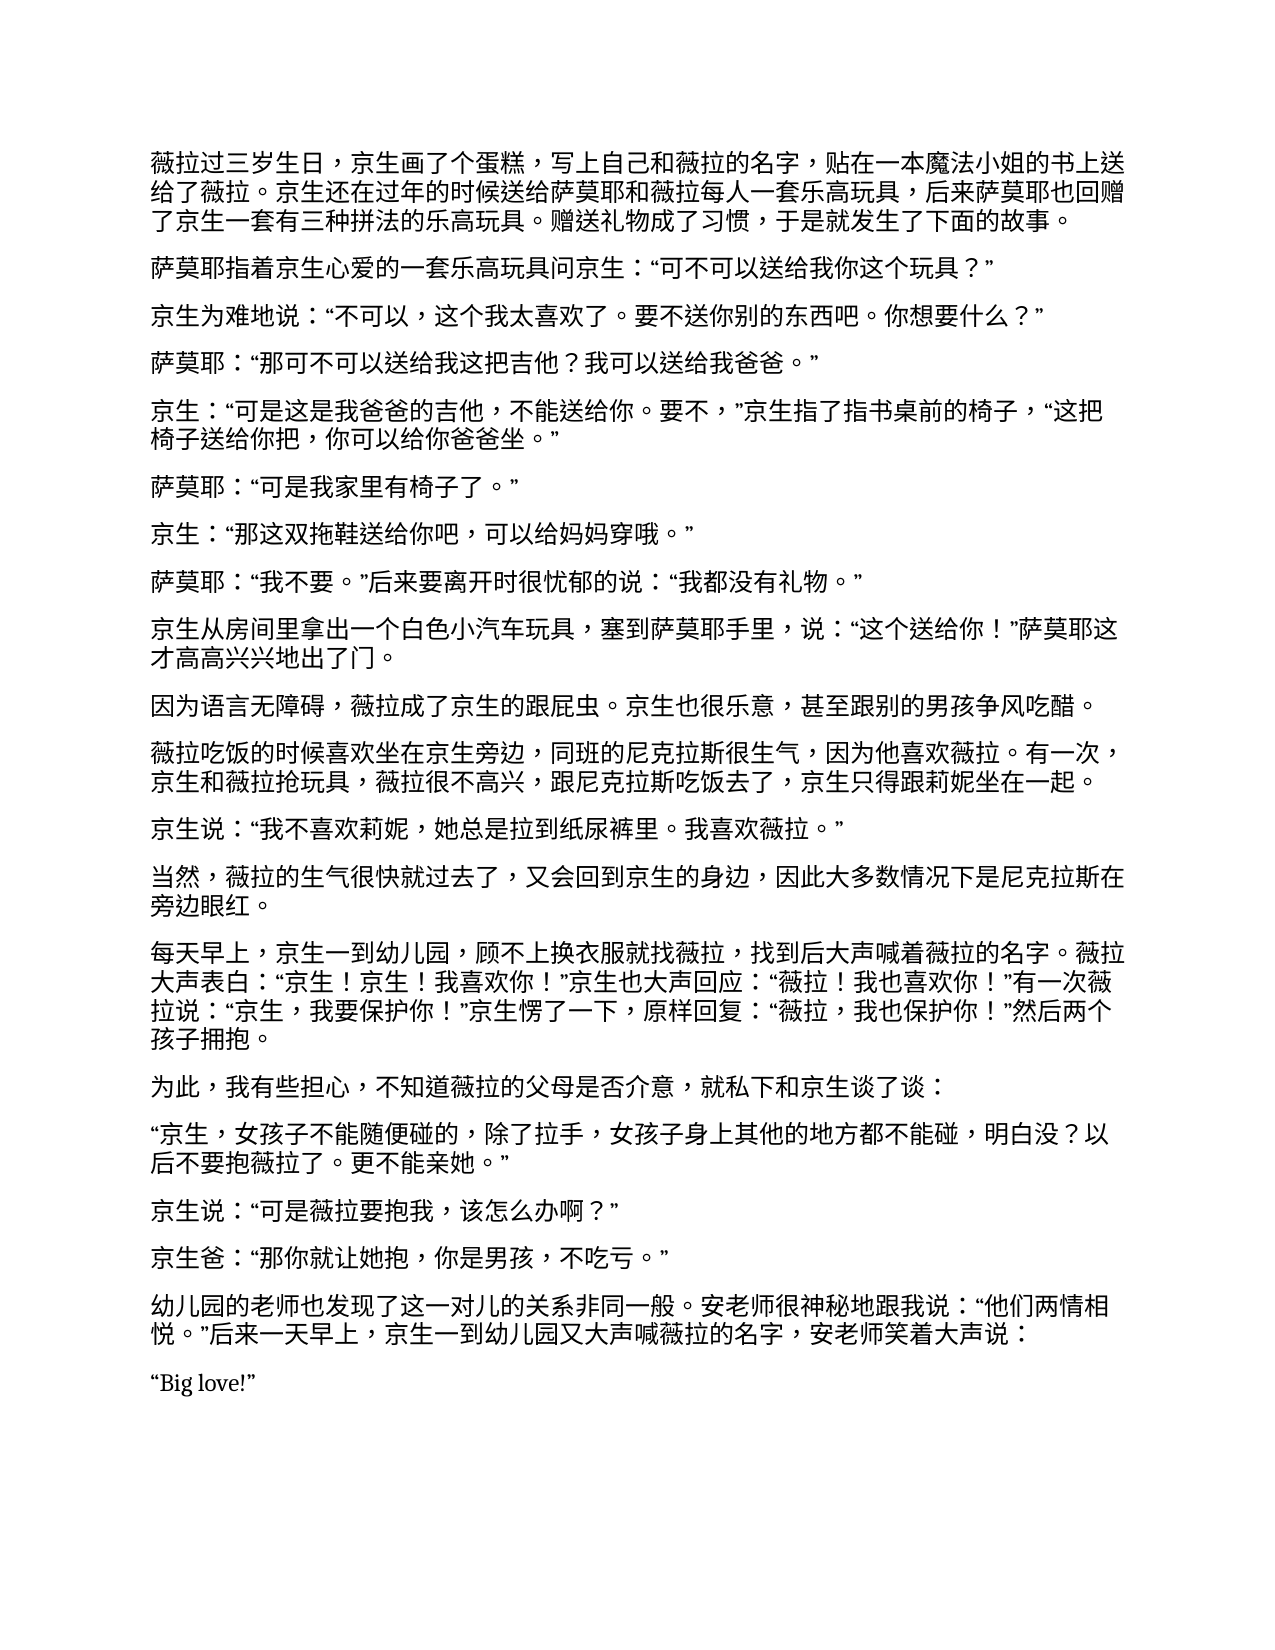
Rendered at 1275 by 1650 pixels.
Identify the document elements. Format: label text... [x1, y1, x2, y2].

text 萨莫耶指着京生心爱的一套乐高玩具问京生：“可不可以送给我你这个玩具？” [150, 255, 1125, 284]
text 京生为难地说：“不可以，这个我太喜欢了。要不送你别的东西吧。你想要什么？” [150, 302, 1125, 331]
text 每天早上，京生一到幼儿园，顾不上换衣服就找薇拉，找到后大声喊着薇拉的名字。薇拉大声表白：“京生！京生！我喜欢你！”京生也大声回应：“薇拉！我也喜欢你！”有一次薇拉说：“京生，我要保护你！”京生愣了一下，原样回复：“薇拉，我也保护你！”然后两个孩子拥抱。 [150, 940, 1125, 1055]
text 京生从房间里拿出一个白色小汽车玩具，塞到萨莫耶手里，说：“这个送给你！”萨莫耶这才高高兴兴地出了门。 [150, 616, 1125, 674]
text 京生：“可是这是我爸爸的吉他，不能送给你。要不，”京生指了指书桌前的椅子，“这把椅子送给你把，你可以给你爸爸坐。” [150, 397, 1125, 455]
text 京生说：“可是薇拉要抱我，该怎么办啊？” [150, 1197, 1125, 1226]
text 薇拉吃饭的时候喜欢坐在京生旁边，同班的尼克拉斯很生气，因为他喜欢薇拉。有一次，京生和薇拉抢玩具，薇拉很不高兴，跟尼克拉斯吃饭去了，京生只得跟莉妮坐在一起。 [150, 740, 1125, 797]
text 京生爸：“那你就让她抱，你是男孩，不吃亏。” [150, 1245, 1125, 1274]
text 京生：“那这双拖鞋送给你吧，可以给妈妈穿哦。” [150, 521, 1125, 550]
text 京生说：“我不喜欢莉妮，她总是拉到纸尿裤里。我喜欢薇拉。” [150, 816, 1125, 845]
text 因为语言无障碍，薇拉成了京生的跟屁虫。京生也很乐意，甚至跟别的男孩争风吃醋。 [150, 692, 1125, 721]
text 萨莫耶：“我不要。”后来要离开时很忧郁的说：“我都没有礼物。” [150, 569, 1125, 597]
text 当然，薇拉的生气很快就过去了，又会回到京生的身边，因此大多数情况下是尼克拉斯在旁边眼红。 [150, 864, 1125, 921]
text 为此，我有些担心，不知道薇拉的父母是否介意，就私下和京生谈了谈： [150, 1074, 1125, 1102]
text “京生，女孩子不能随便碰的，除了拉手，女孩子身上其他的地方都不能碰，明白没？以后不要抱薇拉了。更不能亲她。” [150, 1121, 1125, 1179]
text 幼儿园的老师也发现了这一对儿的关系非同一般。安老师很神秘地跟我说：“他们两情相悦。”后来一天早上，京生一到幼儿园又大声喊薇拉的名字，安老师笑着大声说： [150, 1292, 1125, 1350]
text “Big love!” [150, 1369, 1125, 1397]
text 薇拉过三岁生日，京生画了个蛋糕，写上自己和薇拉的名字，贴在一本魔法小姐的书上送给了薇拉。京生还在过年的时候送给萨莫耶和薇拉每人一套乐高玩具，后来萨莫耶也回赠了京生一套有三种拼法的乐高玩具。赠送礼物成了习惯，于是就发生了下面的故事。 [150, 150, 1125, 236]
text 萨莫耶：“可是我家里有椅子了。” [150, 474, 1125, 502]
text 萨莫耶：“那可不可以送给我这把吉他？我可以送给我爸爸。” [150, 350, 1125, 379]
